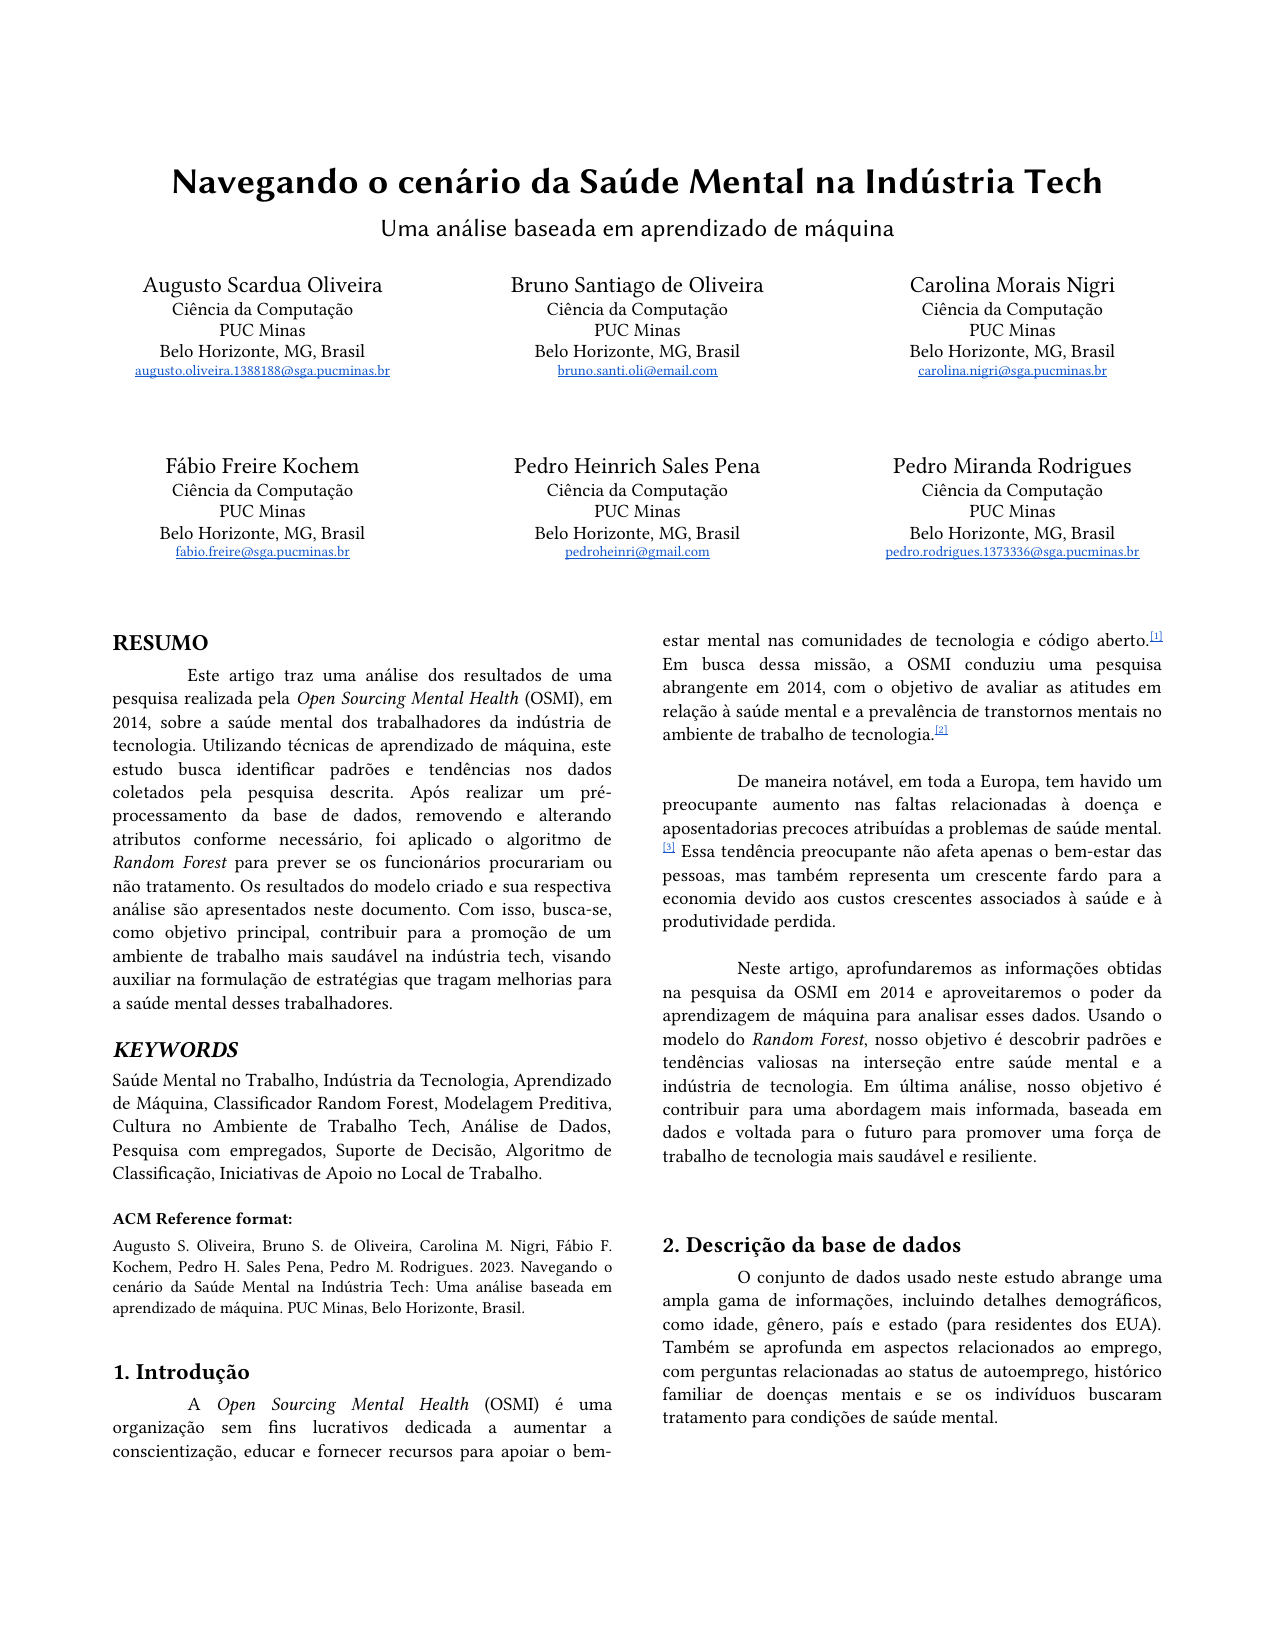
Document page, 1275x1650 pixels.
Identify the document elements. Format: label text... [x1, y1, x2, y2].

text Neste artigo, aprofundaremos as informações obtidas na pesquisa da OSMI em 2014 e aproveitaremos o poder da aprendizagem de máquina para analisar esses dados. Usando o modelo do Random Forest, nosso objetivo é descobrir padrões e tendências valiosas na interseção entre saúde mental e a indústria de tecnologia. Em última análise, nosso objetivo é contribuir para uma abordagem mais informada, baseada em dados e voltada para o futuro para promover uma força de trabalho de tecnologia mais saudável e resiliente. [662, 958, 1162, 1167]
text RESUMO [112, 630, 612, 656]
text Augusto S. Oliveira, Bruno S. de Oliveira, Carolina M. Nigri, Fábio F. Kochem, Pedro H. Sales Pena, Pedro M. Rodrigues. 2023. Navegando o cenário da Saúde Mental na Indústria Tech: Uma análise baseada em aprendizado de máquina. PUC Minas, Belo Horizonte, Brasil. [112, 1236, 612, 1318]
text 2. Descrição da base de dados [662, 1232, 1162, 1258]
text De maneira notável, em toda a Europa, tem havido um preocupante aumento nas faltas relacionadas à doença e aposentadorias precoces atribuídas a problemas de saúde mental.[3] Essa tendência preocupante não afeta apenas o bem-estar das pessoas, mas também representa um crescente fardo para a economia devido aos custos crescentes associados à saúde e à produtividade perdida. [662, 771, 1162, 932]
text Navegando o cenário da Saúde Mental na Indústria Tech [112, 160, 1162, 202]
text 1. Introdução [112, 1359, 612, 1385]
text A Open Sourcing Mental Health (OSMI) é uma organização sem fins lucrativos dedicada a aumentar a conscientização, educar e fornecer recursos para apoiar o bem-estar mental nas comunidades de tecnologia e código aberto.[1] Em busca dessa missão, a OSMI conduziu uma pesquisa abrangente em 2014, com o objetivo de avaliar as atitudes em relação à saúde mental e a prevalência de transtornos mentais no ambiente de trabalho de tecnologia.[2] [662, 630, 1162, 745]
text KEYWORDS [112, 1037, 612, 1063]
text O conjunto de dados usado neste estudo abrange uma ampla gama de informações, incluindo detalhes demográficos, como idade, gênero, país e estado (para residentes dos EUA). Também se aprofunda em aspectos relacionados ao emprego, com perguntas relacionadas ao status de autoemprego, histórico familiar de doenças mentais e se os indivíduos buscaram tratamento para condições de saúde mental. [662, 1266, 1162, 1428]
text Saúde Mental no Trabalho, Indústria da Tecnologia, Aprendizado de Máquina, Classificador Random Forest, Modelagem Preditiva, Cultura no Ambiente de Trabalho Tech, Análise de Dados, Pesquisa com empregados, Suporte de Decisão, Algoritmo de Classificação, Iniciativas de Apoio no Local de Trabalho. [112, 1069, 612, 1184]
text A Open Sourcing Mental Health (OSMI) é uma organização sem fins lucrativos dedicada a aumentar a conscientização, educar e fornecer recursos para apoiar o bem-estar mental nas comunidades de tecnologia e código aberto.[1] Em busca dessa missão, a OSMI conduziu uma pesquisa abrangente em 2014, com o objetivo de avaliar as atitudes em relação à saúde mental e a prevalência de transtornos mentais no ambiente de trabalho de tecnologia.[2] [112, 1394, 612, 1462]
text Pedro Heinrich Sales Pena Ciência da Computação PUC Minas Belo Horizonte, MG, Brasil pedroheinri@gmail.com [487, 453, 787, 560]
text Fábio Freire Kochem Ciência da Computação PUC Minas Belo Horizonte, MG, Brasil fabio.freire@sga.pucminas.br [112, 453, 412, 560]
text Bruno Santiago de Oliveira Ciência da Computação PUC Minas Belo Horizonte, MG, Brasil bruno.santi.oli@email.com [487, 272, 787, 379]
text Augusto Scardua Oliveira Ciência da Computação PUC Minas Belo Horizonte, MG, Brasil augusto.oliveira.1388188@sga.pucminas.br [112, 272, 412, 379]
text Carolina Morais Nigri Ciência da Computação PUC Minas Belo Horizonte, MG, Brasil carolina.nigri@sga.pucminas.br [862, 272, 1162, 379]
text Este artigo traz uma análise dos resultados de uma pesquisa realizada pela Open Sourcing Mental Health (OSMI), em 2014, sobre a saúde mental dos trabalhadores da indústria de tecnologia. Utilizando técnicas de aprendizado de máquina, este estudo busca identificar padrões e tendências nos dados coletados pela pesquisa descrita. Após realizar um pré-processamento da base de dados, removendo e alterando atributos conforme necessário, foi aplicado o algoritmo de Random Forest para prever se os funcionários procurariam ou não tratamento. Os resultados do modelo criado e sua respectiva análise são apresentados neste documento. Com isso, busca-se, como objetivo principal, contribuir para a promoção de um ambiente de trabalho mais saudável na indústria tech, visando auxiliar na formulação de estratégias que tragam melhorias para a saúde mental desses trabalhadores. [112, 664, 612, 1014]
text Pedro Miranda Rodrigues Ciência da Computação PUC Minas Belo Horizonte, MG, Brasil pedro.rodrigues.1373336@sga.pucminas.br [862, 453, 1162, 560]
subtitle Uma análise baseada em aprendizado de máquina [112, 214, 1162, 243]
text ACM Reference format: [112, 1209, 612, 1228]
